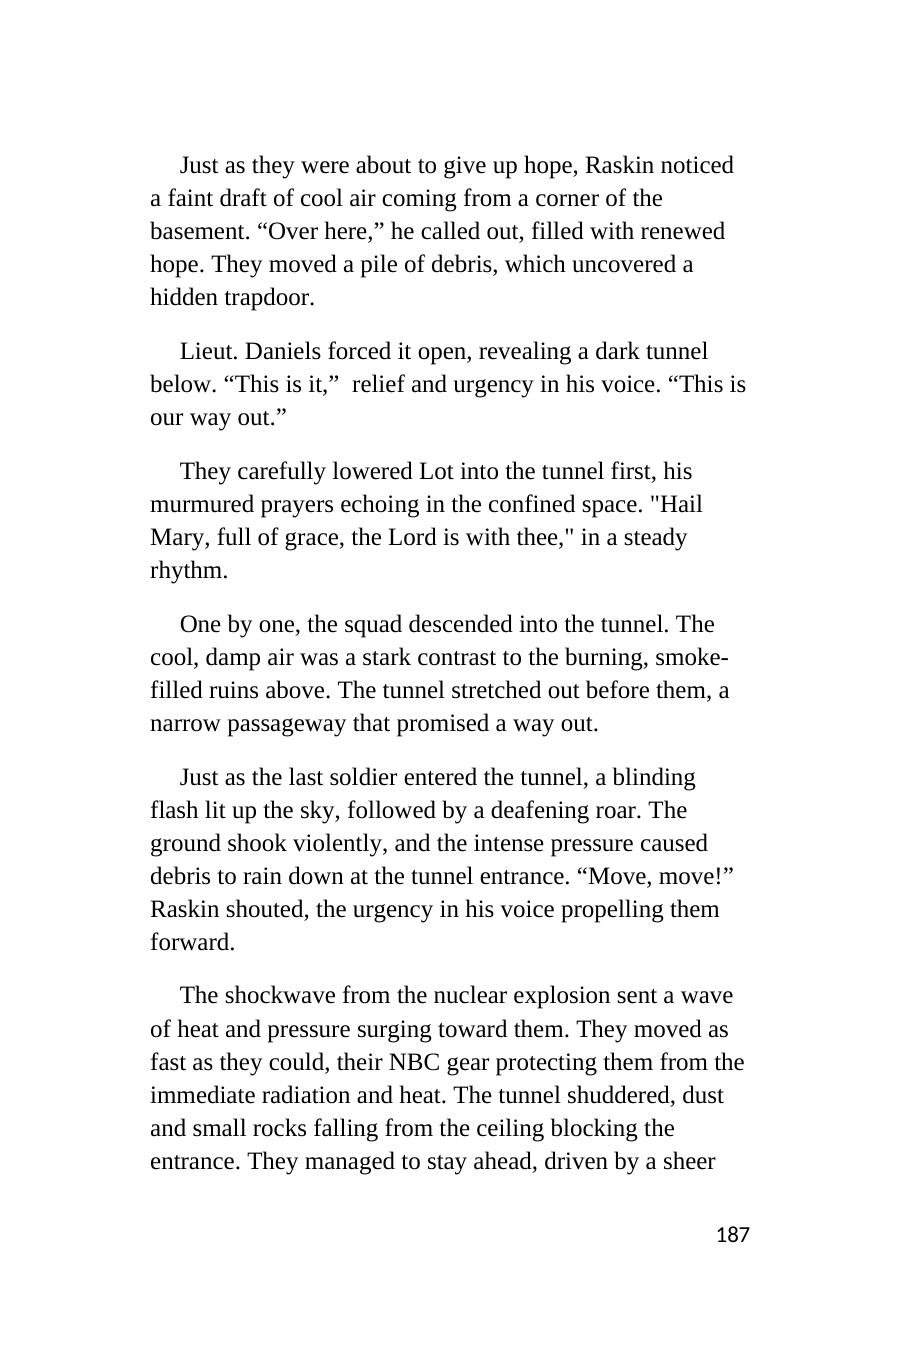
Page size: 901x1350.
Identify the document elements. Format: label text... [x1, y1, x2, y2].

text Just as the last soldier entered the tunnel, a blinding flash lit up the sky, followed by a deafening roar. The ground shook violently, and the intense pressure caused debris to rain down at the tunnel entrance. “Move, move!” Raskin shouted, the urgency in his voice propelling them forward. [150, 762, 750, 956]
text Lieut. Daniels forced it open, revealing a dark tunnel below. “This is it,” relief and urgency in his voice. “This is our way out.” [150, 336, 750, 431]
text Just as they were about to give up hope, Raskin noticed a faint draft of cool air coming from a corner of the basement. “Over here,” he called out, filled with renewed hope. They moved a pile of debris, which uncovered a hidden trapdoor. [150, 150, 750, 311]
text They carefully lowered Lot into the tunnel first, his murmured prayers echoing in the confined space. "Hail Mary, full of grace, the Lord is with thee," in a steady rhythm. [150, 456, 750, 584]
text One by one, the squad descended into the tunnel. The cool, damp air was a stark contrast to the burning, smoke-filled ruins above. The tunnel stretched out before them, a narrow passageway that promised a way out. [150, 609, 750, 737]
